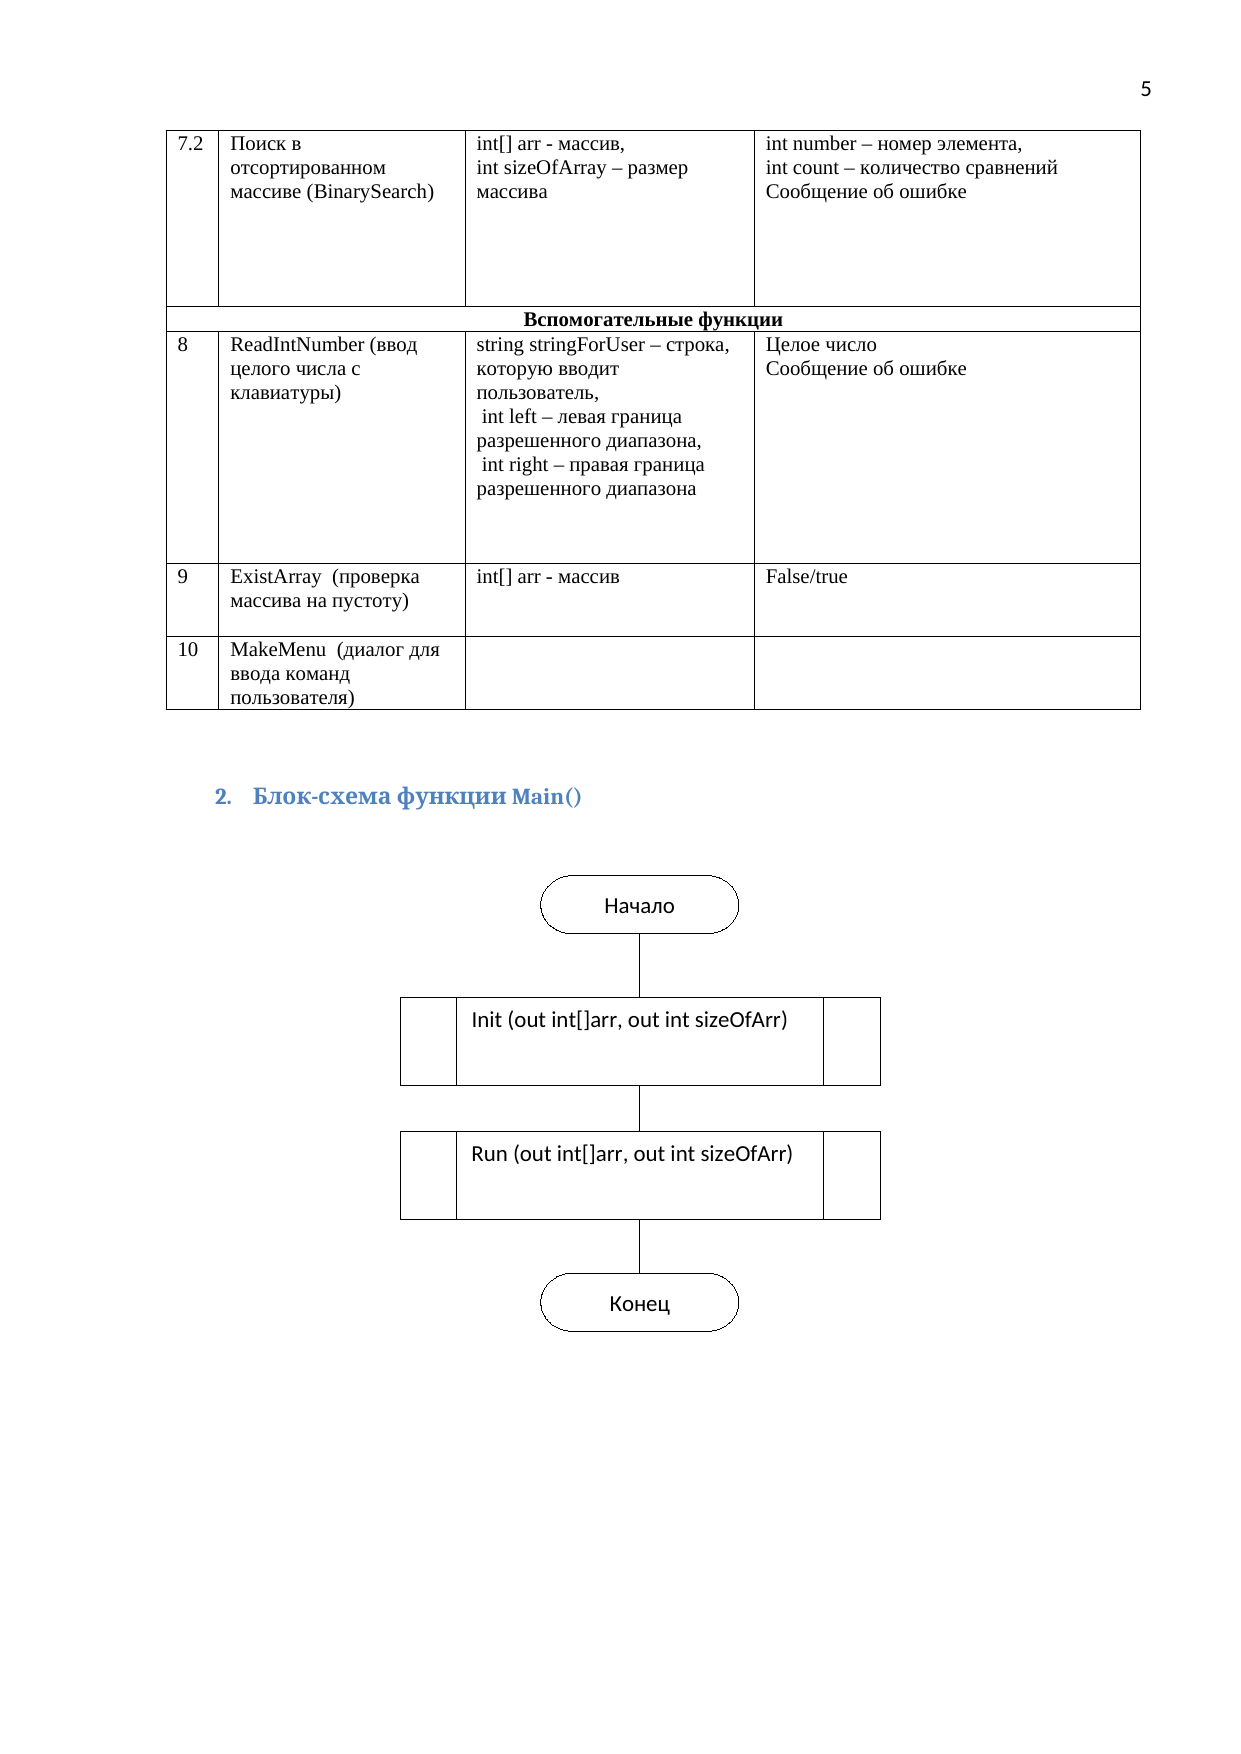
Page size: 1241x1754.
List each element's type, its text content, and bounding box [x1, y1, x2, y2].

subtitle Блок-схема функции Main() [215, 784, 1152, 810]
table_cell 7.2 [167, 131, 218, 306]
table_cell string stringForUser – строка, которую вводит пользователь, int left – левая граница разрешенного диапазона, int right – правая граница разрешенного диапазона [466, 332, 754, 562]
table_cell Поиск в отсортированном массиве (BinarySearch) [219, 131, 465, 306]
table_cell ExistArray (проверка массива на пустоту) [219, 564, 465, 636]
table_cell Целое число Сообщение об ошибке [755, 332, 1140, 562]
table_cell [466, 637, 754, 709]
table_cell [466, 131, 754, 306]
table_cell Вспомогательные функции [167, 307, 1140, 331]
table_cell 10 [167, 637, 218, 709]
table_cell ReadIntNumber (ввод целого числа с клавиатуры) [219, 332, 465, 562]
table_cell 8 [167, 332, 218, 562]
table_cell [755, 131, 1140, 306]
table_cell 9 [167, 564, 218, 636]
table_cell [755, 637, 1140, 709]
table_cell False/true [755, 564, 1140, 636]
table_cell int[] arr - массив [466, 564, 754, 636]
table_cell MakeMenu (диалог для ввода команд пользователя) [219, 637, 465, 709]
